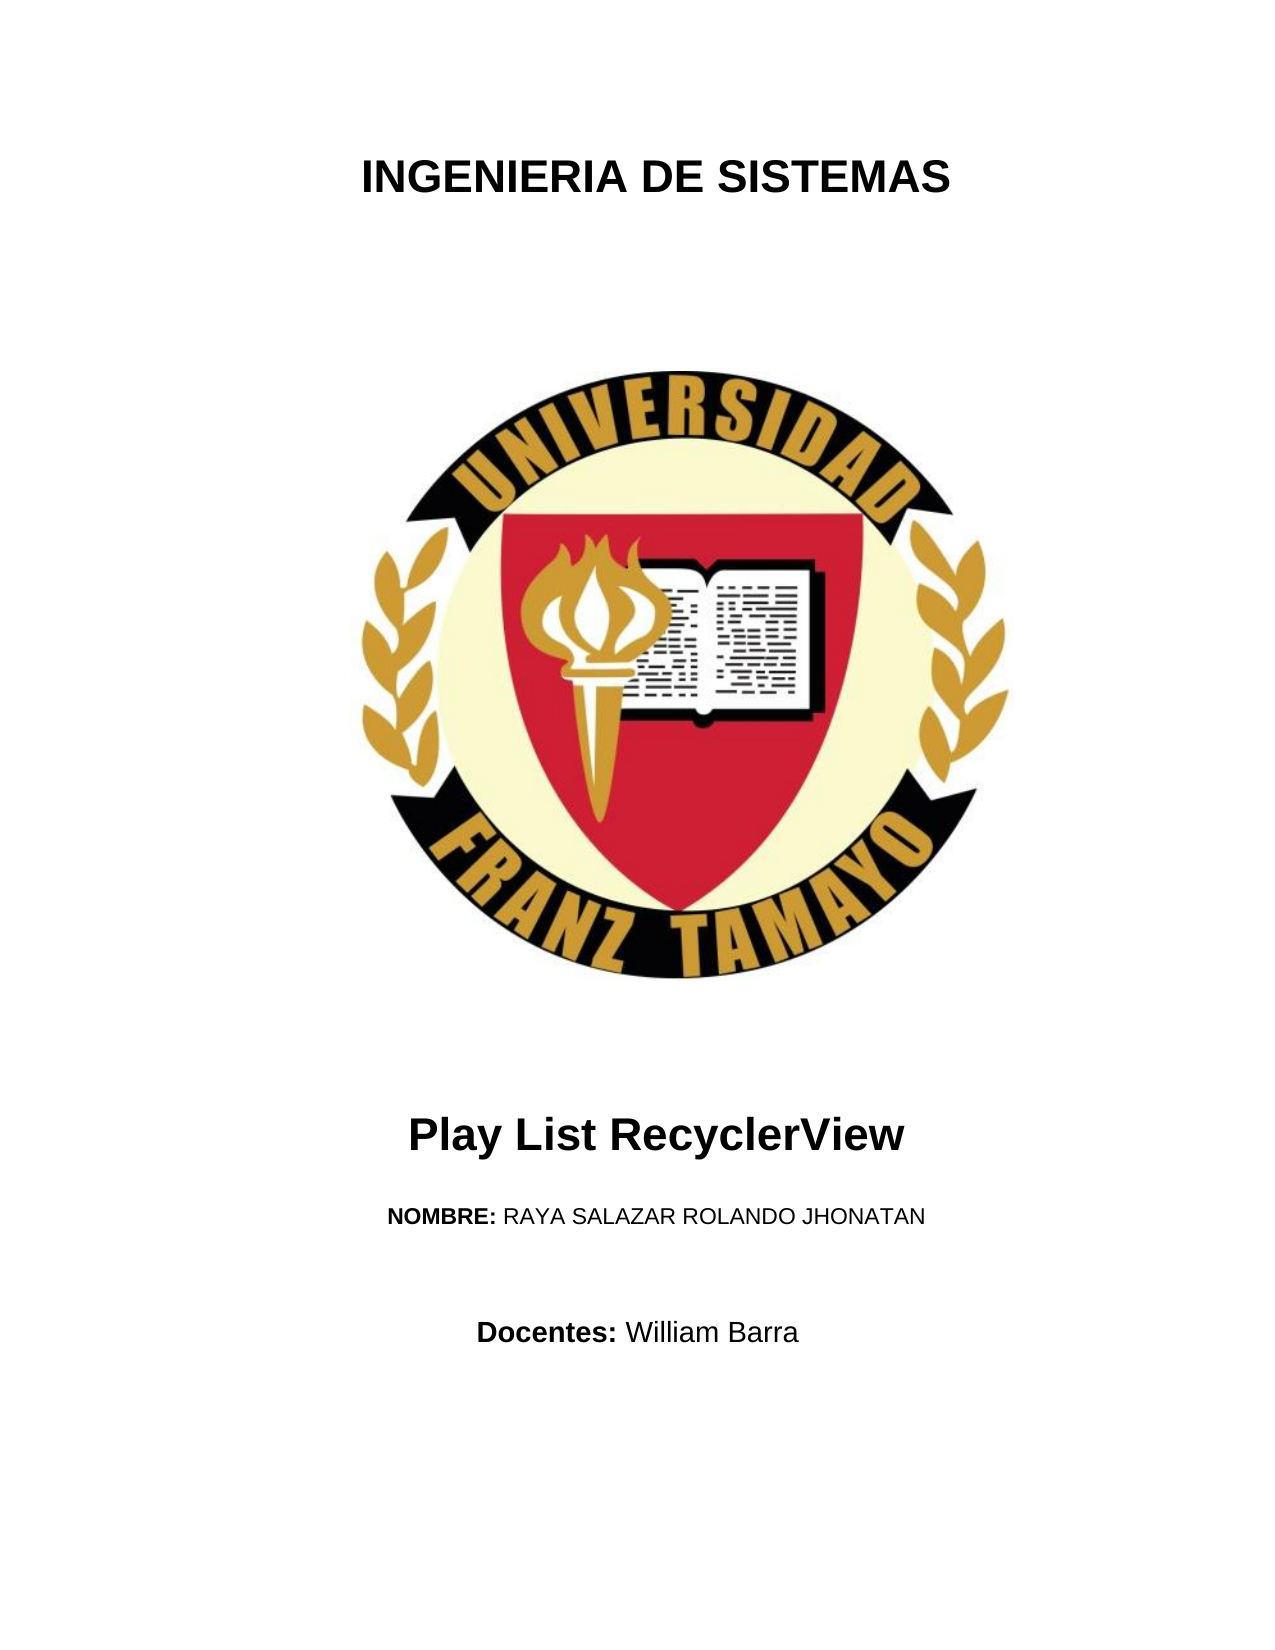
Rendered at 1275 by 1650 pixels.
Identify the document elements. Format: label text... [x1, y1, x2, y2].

text NOMBRE: RAYA SALAZAR ROLANDO JHONATAN [187, 1203, 1125, 1229]
picture [349, 371, 1015, 981]
text INGENIERIA DE SISTEMAS [187, 150, 1125, 203]
text Play List RecyclerView [187, 1107, 1125, 1160]
text Docentes: William Barra [150, 1315, 1125, 1349]
